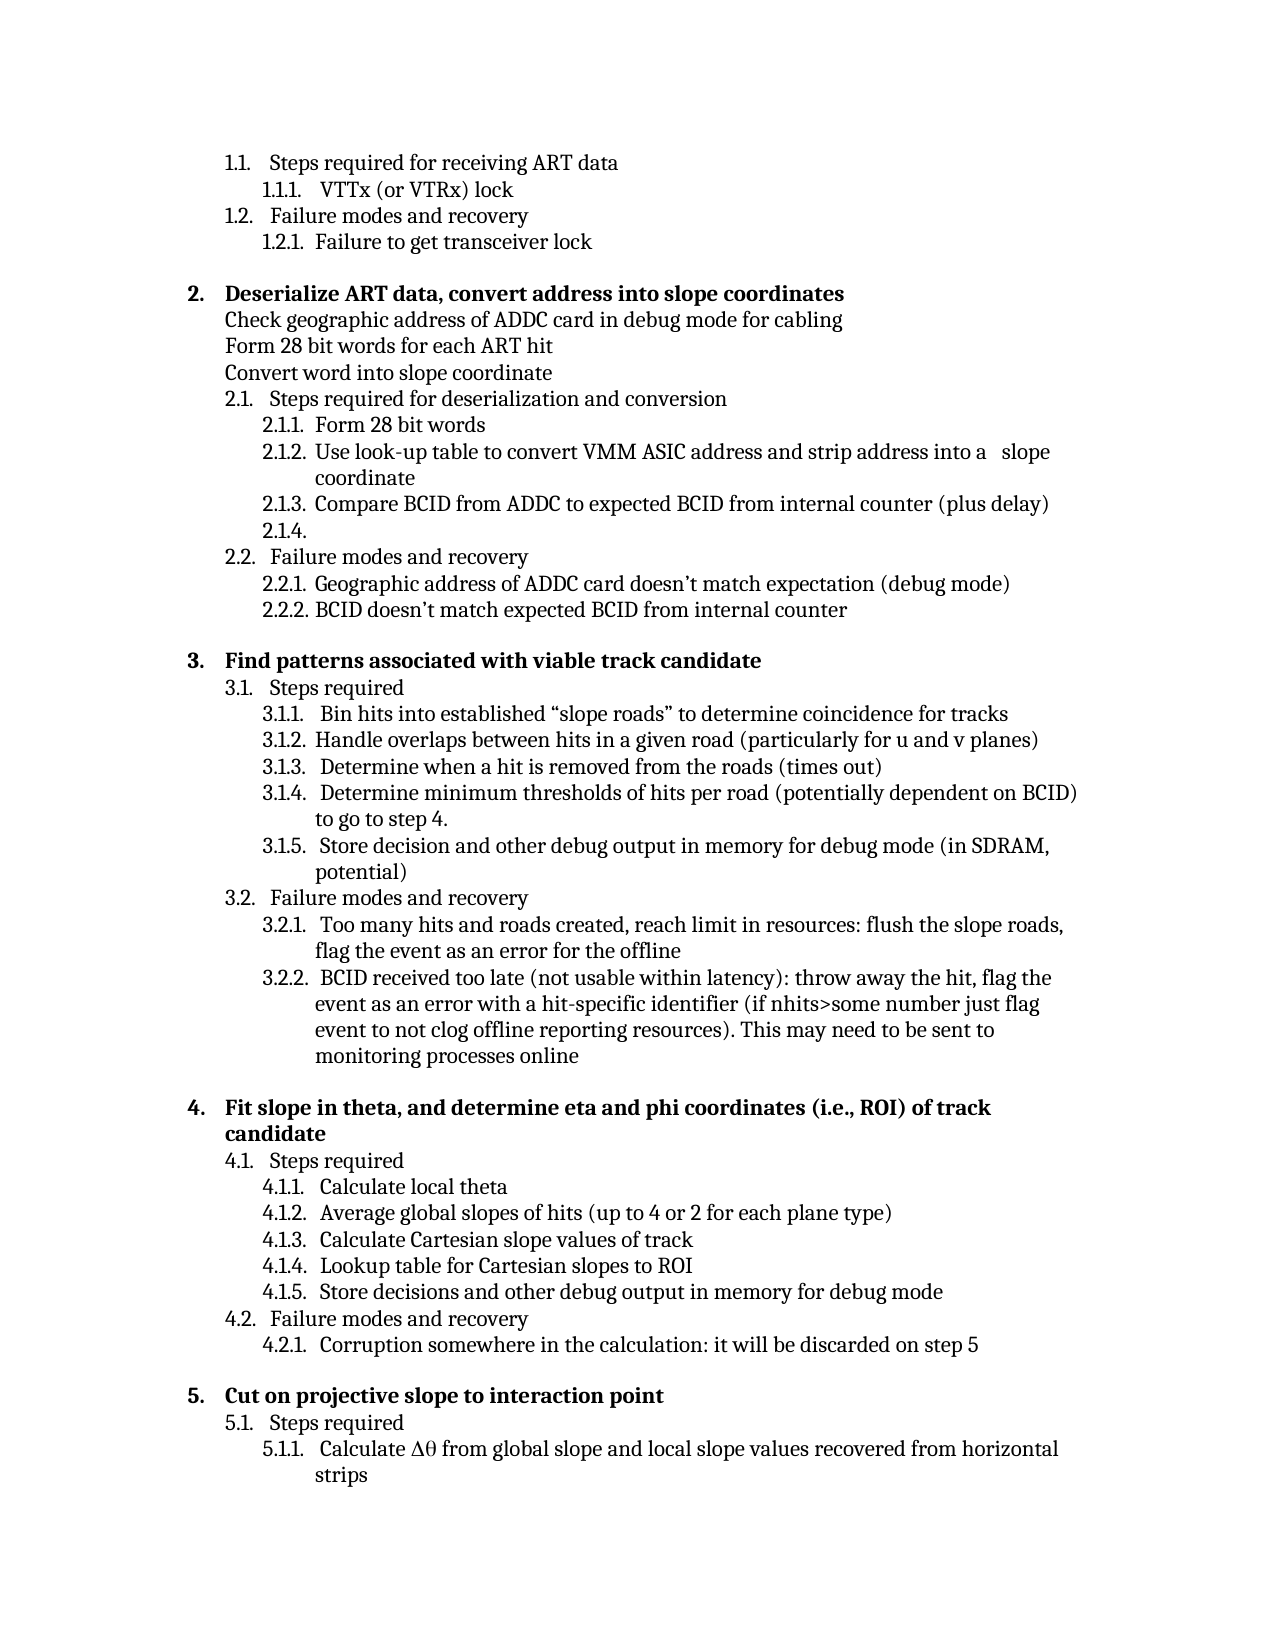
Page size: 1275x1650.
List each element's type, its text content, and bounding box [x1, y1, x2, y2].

list Failure modes and recovery [225, 203, 1087, 229]
list BCID doesn’t match expected BCID from internal counter [262, 597, 1087, 623]
list Failure to get transceiver lock [262, 229, 1087, 255]
list Determine when a hit is removed from the roads (times out) [262, 753, 1087, 780]
list Fit slope in theta, and determine eta and phi coordinates (i.e., ROI) of track candidate [187, 1095, 1087, 1147]
list Average global slopes of hits (up to 4 or 2 for each plane type) [262, 1200, 1087, 1226]
list Corruption somewhere in the calculation: it will be discarded on step 5 [262, 1332, 1087, 1358]
list Failure modes and recovery [225, 1306, 1087, 1332]
list Store decision and other debug output in memory for debug mode (in SDRAM, potential) [262, 832, 1087, 885]
list Find patterns associated with viable track candidate [187, 648, 1087, 674]
list Steps required [225, 674, 1087, 701]
list Bin hits into established “slope roads” to determine coincidence for tracks [262, 701, 1087, 727]
list BCID received too late (not usable within latency): throw away the hit, flag the event as an error with a hit-specific identifier (if nhits>some number just flag event to not clog offline reporting resources). This may need to be sent to monitoring processes online [262, 964, 1087, 1070]
list Failure modes and recovery [225, 885, 1087, 912]
list Lookup table for Cartesian slopes to ROI [262, 1253, 1087, 1279]
list Steps required [225, 1409, 1087, 1436]
list Calculate local theta [262, 1174, 1087, 1200]
list Determine minimum thresholds of hits per road (potentially dependent on BCID) to go to step 4. [262, 780, 1087, 832]
list Cut on projective slope to interaction point [187, 1383, 1087, 1409]
list Form 28 bit words for each ART hit [225, 333, 1087, 359]
list Deserialize ART data, convert address into slope coordinates [187, 280, 1087, 307]
list Geographic address of ADDC card doesn’t match expectation (debug mode) [262, 570, 1087, 597]
list Failure modes and recovery [225, 544, 1087, 570]
list Steps required for receiving ART data [225, 150, 1087, 176]
list VTTx (or VTRx) lock [262, 176, 1087, 203]
list Calculate  from global slope and local slope values recovered from horizontal strips [262, 1436, 1087, 1489]
list Handle overlaps between hits in a given road (particularly for u and v planes) [262, 727, 1087, 753]
list Check geographic address of ADDC card in debug mode for cabling [225, 307, 1087, 333]
list Compare BCID from ADDC to expected BCID from internal counter (plus delay) [262, 491, 1087, 518]
list Steps required [225, 1147, 1087, 1174]
list Use look-up table to convert VMM ASIC address and strip address into a slope coordinate [262, 438, 1087, 491]
list Calculate Cartesian slope values of track [262, 1226, 1087, 1253]
list Steps required for deserialization and conversion [225, 386, 1087, 412]
list Form 28 bit words [262, 412, 1087, 438]
list Too many hits and roads created, reach limit in resources: flush the slope roads, flag the event as an error for the offline [262, 912, 1087, 964]
list Store decisions and other debug output in memory for debug mode [262, 1279, 1087, 1306]
list Convert word into slope coordinate [225, 359, 1087, 386]
